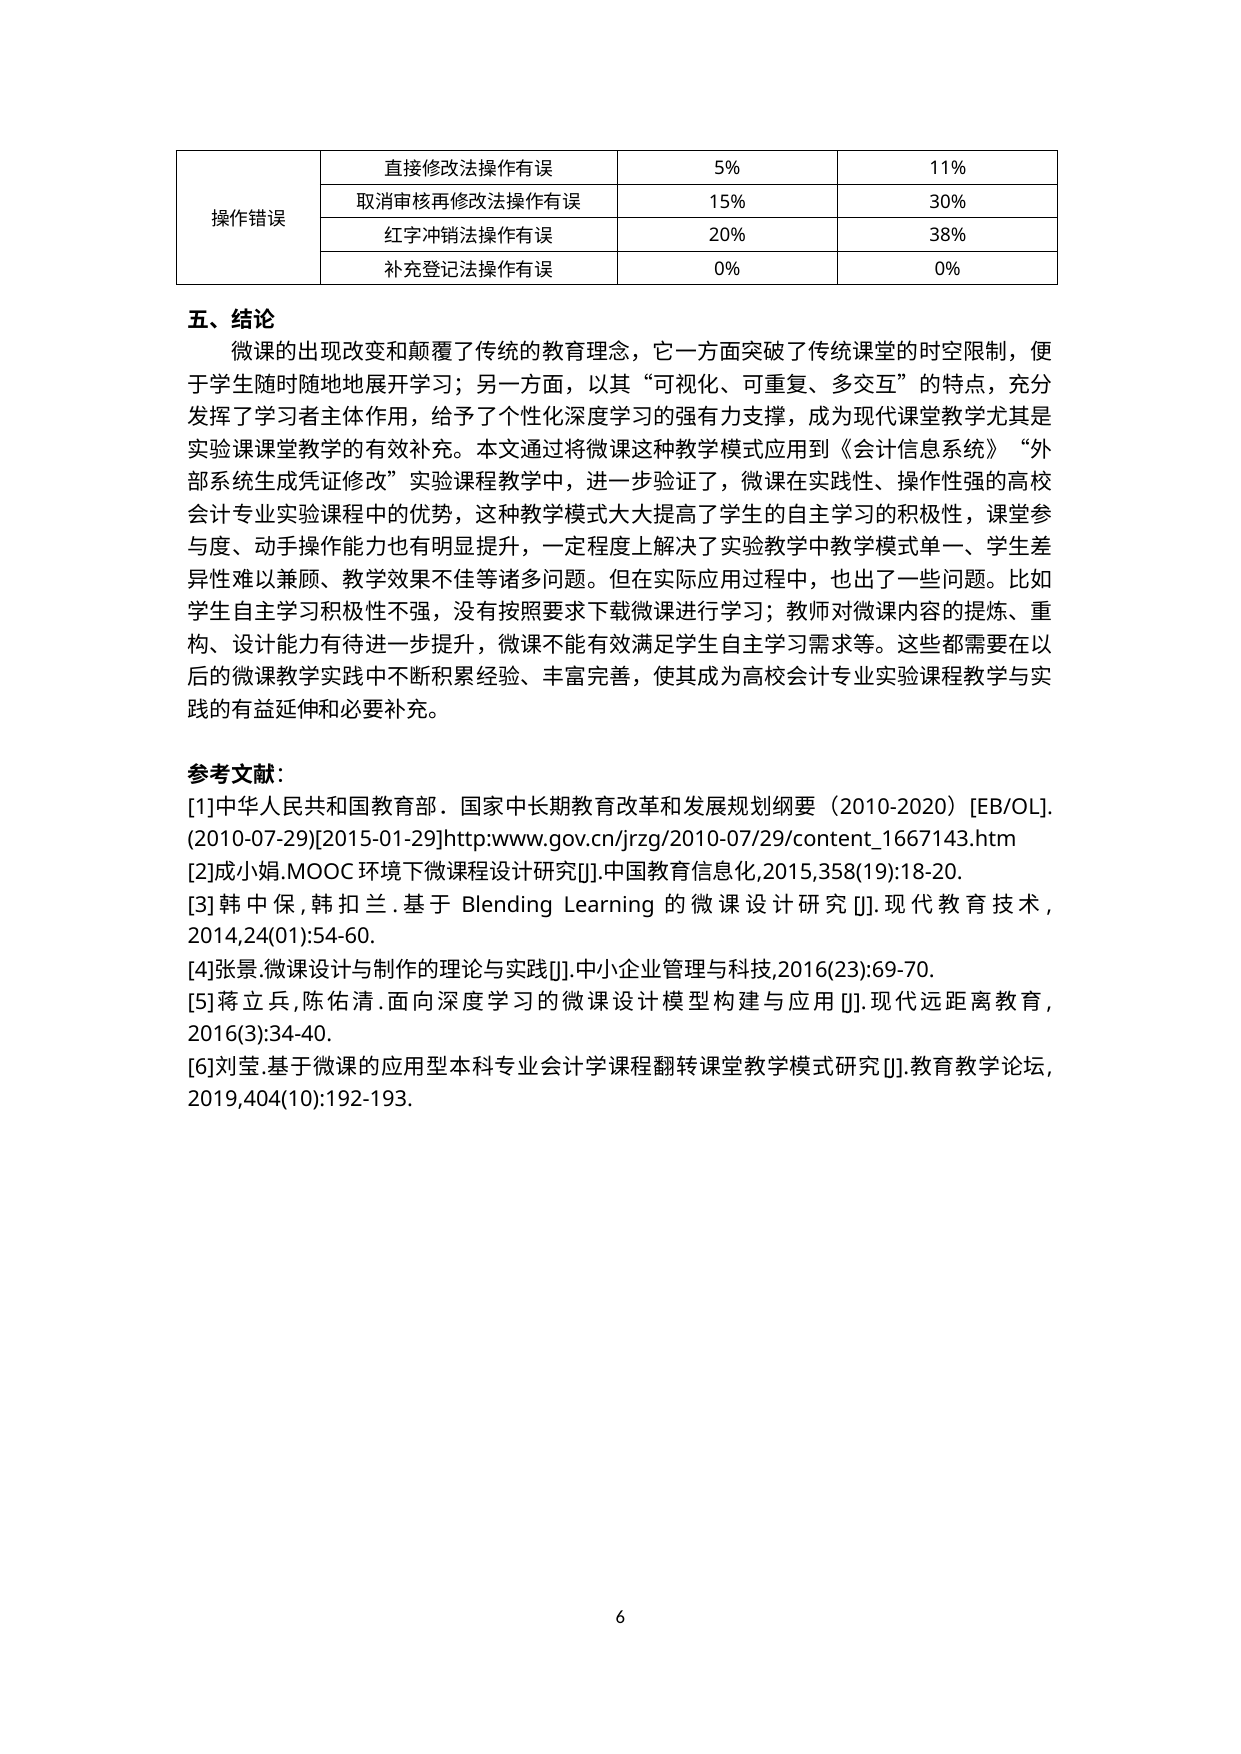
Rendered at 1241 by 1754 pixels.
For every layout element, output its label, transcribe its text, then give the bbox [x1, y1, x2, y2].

table_cell 0% [618, 252, 837, 284]
table_cell 38% [838, 218, 1057, 251]
text [1]中华人民共和国教育部．国家中长期教育改革和发展规划纲要（2010-2020）[EB/OL].(2010-07-29)[2015-01-29]http:www.gov.cn/jrzg/2010-07/29/content_1667143.htm [187, 789, 1053, 854]
table_cell 11% [838, 151, 1057, 183]
table_cell 5% [618, 151, 837, 183]
text [6]刘莹.基于微课的应用型本科专业会计学课程翻转课堂教学模式研究[J].教育教学论坛, 2019,404(10):192-193. [187, 1049, 1053, 1114]
table_cell 补充登记法操作有误 [321, 252, 617, 284]
text 微课的出现改变和颠覆了传统的教育理念，它一方面突破了传统课堂的时空限制，便于学生随时随地地展开学习；另一方面，以其“可视化、可重复、多交互”的特点，充分发挥了学习者主体作用，给予了个性化深度学习的强有力支撑，成为现代课堂教学尤其是实验课课堂教学的有效补充。本文通过将微课这种教学模式应用到《会计信息系统》“外部系统生成凭证修改”实验课程教学中，进一步验证了，微课在实践性、操作性强的高校会计专业实验课程中的优势，这种教学模式大大提高了学生的自主学习的积极性，课堂参与度、动手操作能力也有明显提升，一定程度上解决了实验教学中教学模式单一、学生差异性难以兼顾、教学效果不佳等诸多问题。但在实际应用过程中，也出了一些问题。比如学生自主学习积极性不强，没有按照要求下载微课进行学习；教师对微课内容的提炼、重构、设计能力有待进一步提升，微课不能有效满足学生自主学习需求等。这些都需要在以后的微课教学实践中不断积累经验、丰富完善，使其成为高校会计专业实验课程教学与实践的有益延伸和必要补充。 [187, 334, 1053, 724]
table_cell 20% [618, 218, 837, 251]
text [3]韩中保,韩扣兰.基于Blending Learning的微课设计研究[J].现代教育技术, 2014,24(01):54-60. [187, 886, 1053, 951]
text [5]蒋立兵,陈佑清.面向深度学习的微课设计模型构建与应用[J].现代远距离教育, 2016(3):34-40. [187, 984, 1053, 1049]
text [4]张景.微课设计与制作的理论与实践[J].中小企业管理与科技,2016(23):69-70. [187, 951, 1053, 984]
text 五、结论 [187, 301, 1053, 334]
table_cell 15% [618, 185, 837, 217]
text 参考文献： [187, 756, 1053, 789]
text [2]成小娟.MOOC环境下微课程设计研究[J].中国教育信息化,2015,358(19):18-20. [756, 854, 1053, 886]
table_cell 直接修改法操作有误 [321, 151, 617, 183]
table_cell 红字冲销法操作有误 [321, 218, 617, 251]
table_cell 30% [838, 185, 1057, 217]
table_cell 取消审核再修改法操作有误 [321, 185, 617, 217]
table_cell 0% [838, 252, 1057, 284]
table_cell 操作错误 [177, 151, 320, 284]
